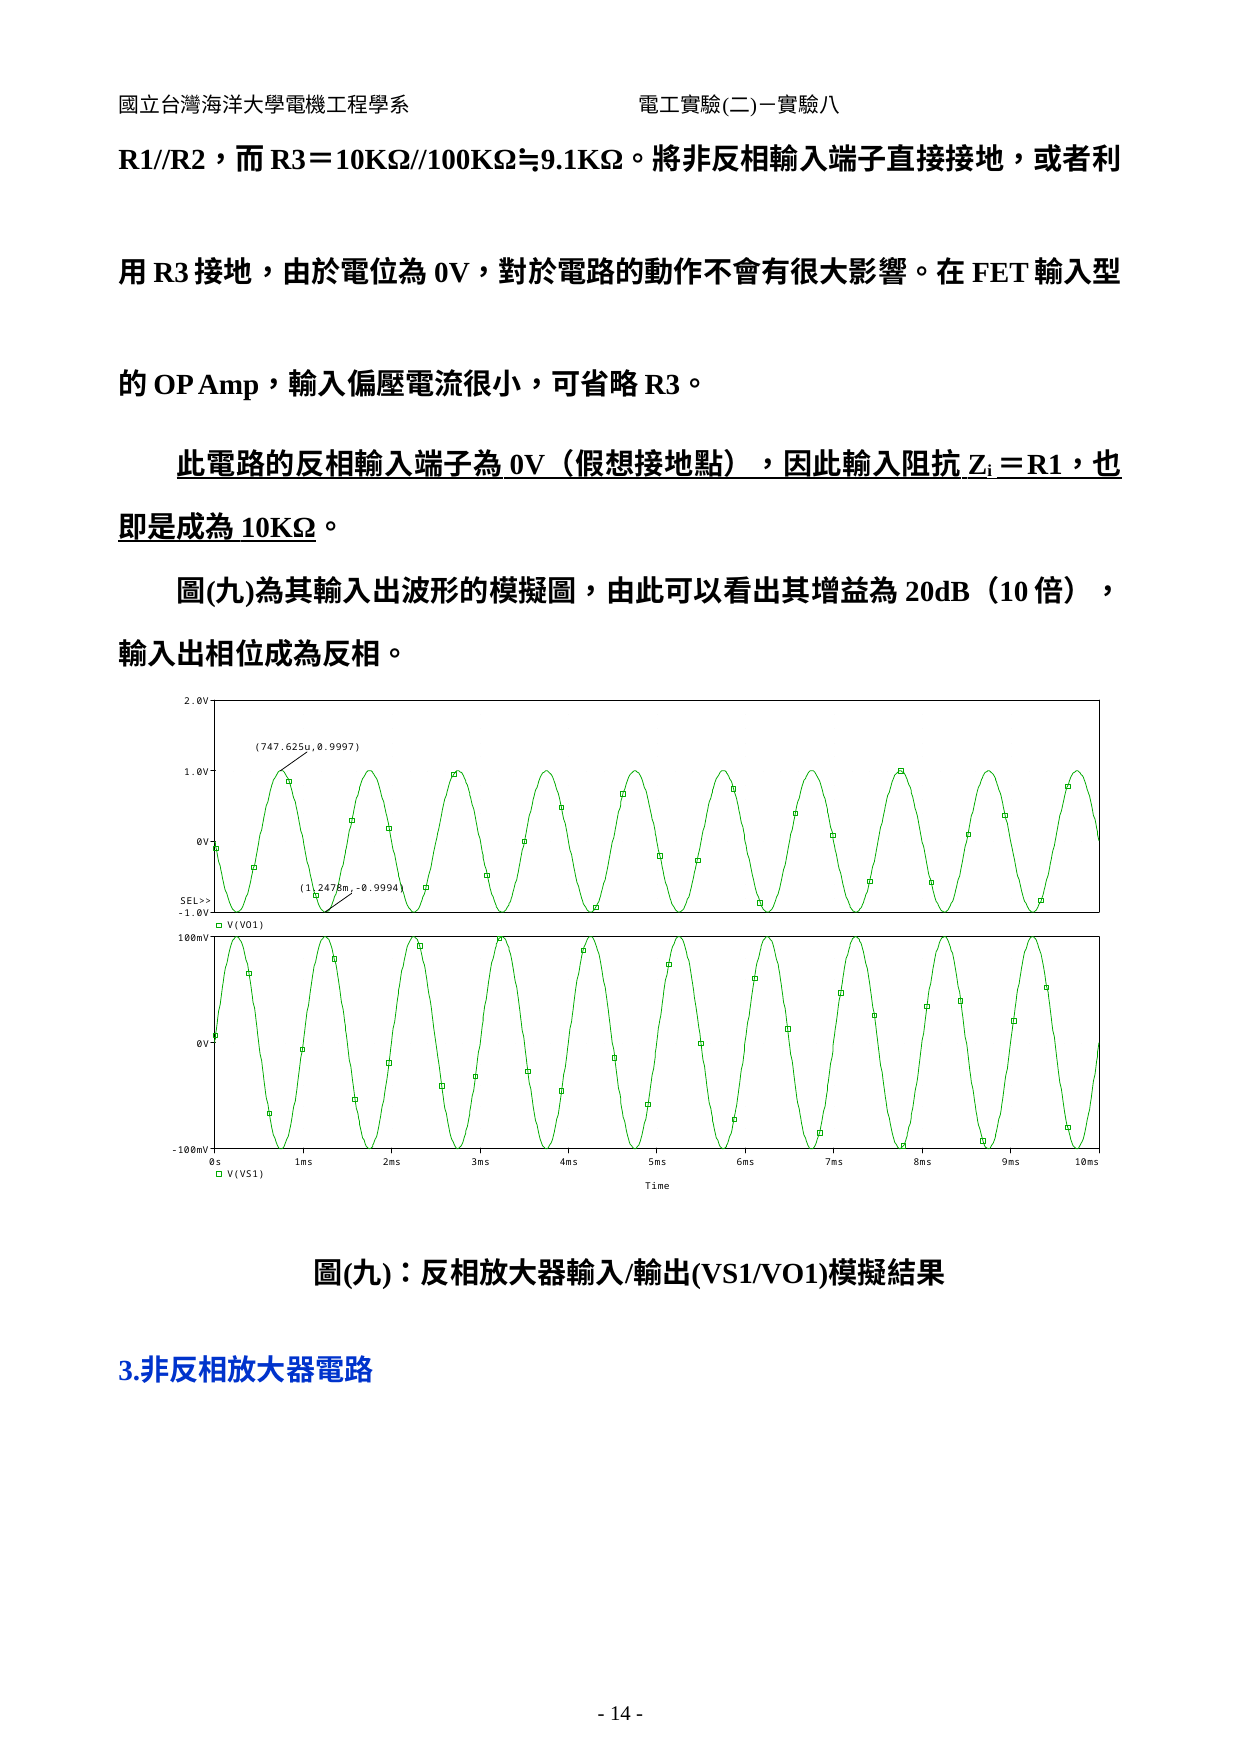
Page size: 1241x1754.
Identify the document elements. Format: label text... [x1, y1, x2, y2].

text 圖(九)為其輸入出波形的模擬圖，由此可以看出其增益為20dB（10倍），輸入出相位成為反相。 [118, 567, 1122, 673]
text 此電路的反相輸入端子為0V（假想接地點），因此輸入阻抗Zi ＝R1，也即是成為10KΩ。 [118, 441, 1122, 546]
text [118, 119, 1122, 419]
text 圖(九)：反相放大器輸入/輸出(VS1/VO1)模擬結果 [137, 1234, 1122, 1309]
text 3.非反相放大器電路 [118, 1330, 1122, 1405]
